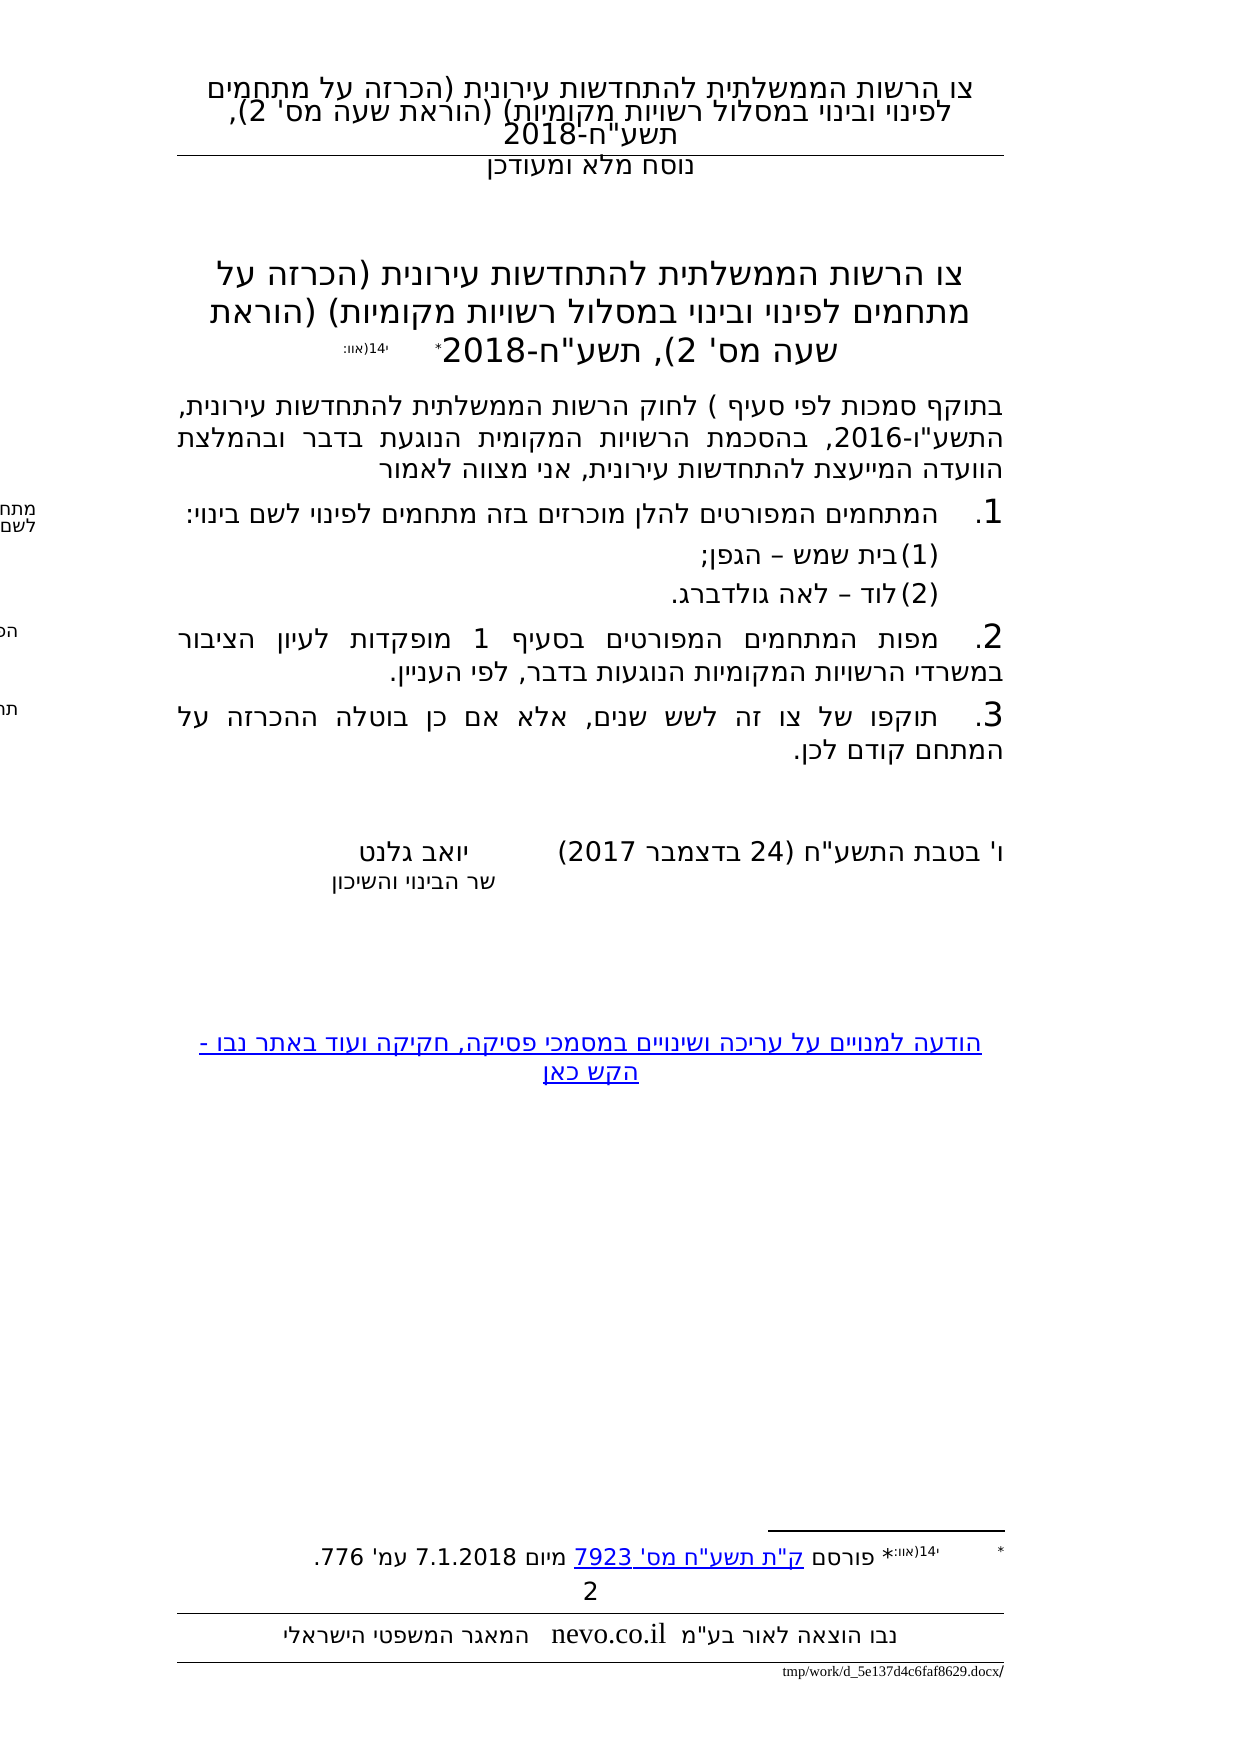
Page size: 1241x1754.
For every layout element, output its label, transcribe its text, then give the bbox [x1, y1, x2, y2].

text בתוקף סמכותי לפי סעיף 14(א) לחוק הרשות הממשלתית להתחדשות עירונית, התשע"ו-2016, בהסכמת הרשויות המקומיות הנוגעות בדבר ובהמלצת הוועדה המייעצת להתחדשות עירונית, אני מצווה לאמור: [177, 391, 1004, 485]
text 3. תוקפו של צו זה לשש שנים, אלא אם כן בוטלה ההכרזה על המתחם קודם לכן. [177, 695, 1004, 766]
text הודעה למנויים על עריכה ושינויים במסמכי פסיקה, חקיקה ועוד באתר נבו - הקש כאן [177, 1028, 1004, 1087]
text 2. מפות המתחמים המפורטים בסעיף 1 מופקדות לעיון הציבור במשרדי הרשויות המקומיות הנוגעות בדבר, לפי העניין. [177, 617, 1004, 688]
text שר הבינוי והשיכון [177, 868, 1004, 894]
text ו' בטבת התשע"ח (24 בדצמבר 2017) יואב גלנט [177, 836, 1004, 868]
text 1. המתחמים המפורטים להלן מוכרזים בזה מתחמים לפינוי לשם בינוי: [177, 493, 1004, 532]
text (2) לוד – לאה גולדברג. [177, 578, 939, 610]
text צו הרשות הממשלתית להתחדשות עירונית (הכרזה על מתחמים לפינוי ובינוי במסלול רשויות מקומיות) (הוראת שעה מס' 2), תשע"ח-2018* [177, 254, 1004, 371]
text (1) בית שמש – הגפן; [177, 539, 939, 571]
